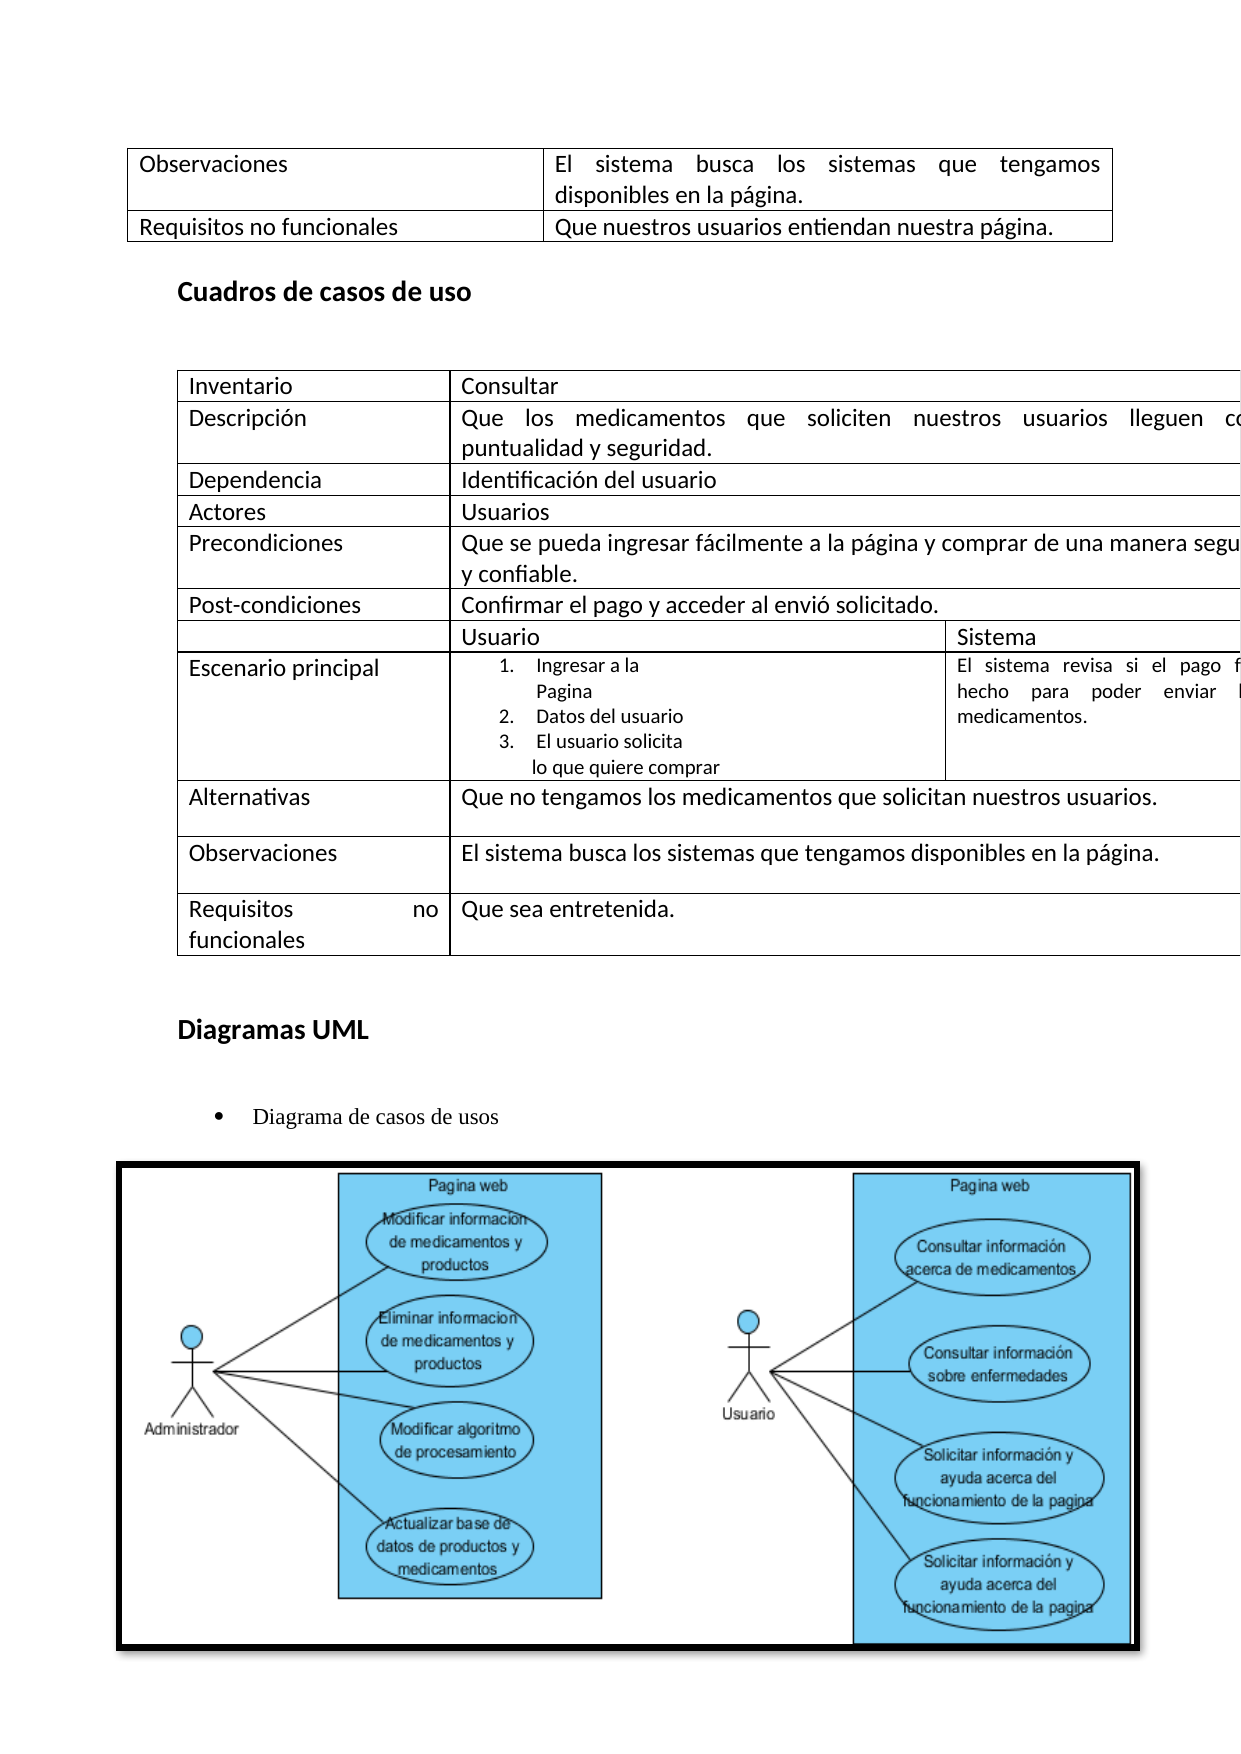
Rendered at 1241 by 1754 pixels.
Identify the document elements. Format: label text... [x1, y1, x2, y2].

table_cell Requisitos no funcionales [178, 894, 449, 954]
table_cell Identificación del usuario [451, 464, 1240, 495]
table_cell Confirmar el pago y acceder al envió solicitado. [451, 589, 1240, 620]
text Diagramas UML [177, 1011, 1063, 1047]
table_cell Que no tengamos los medicamentos que solicitan nuestros usuarios. [451, 781, 1240, 836]
table_cell Precondiciones [178, 527, 449, 588]
table_cell Sistema [946, 621, 1240, 651]
table_header Consultar [451, 371, 1240, 401]
table_cell Usuarios [451, 496, 1240, 526]
table_cell Que se pueda ingresar fácilmente a la página y comprar de una manera segura y confiable. [451, 527, 1240, 588]
table_cell Que nuestros usuarios entiendan nuestra página. [544, 211, 1112, 241]
table_cell Descripción [178, 402, 449, 463]
table_cell El sistema busca los sistemas que tengamos disponibles en la página. [451, 837, 1240, 892]
table_cell Observaciones [178, 837, 449, 892]
table_cell Que sea entretenida. [451, 894, 1240, 954]
table_cell El sistema busca los sistemas que tengamos disponibles en la página. [544, 149, 1112, 210]
text Cuadros de casos de uso [177, 273, 1063, 308]
table_cell Usuario [451, 621, 945, 651]
table_cell Requisitos no funcionales [128, 211, 543, 241]
picture [122, 1168, 1134, 1644]
list Diagrama de casos de usos [215, 1103, 1063, 1130]
table_cell Actores [178, 496, 449, 526]
table_cell Dependencia [178, 464, 449, 495]
table_cell [178, 621, 449, 651]
table_cell Ingresar a la Pagina Datos del usuario El usuario solicita lo que quiere comprar [451, 653, 945, 779]
table_cell Observaciones [128, 149, 543, 210]
table_header Inventario [178, 371, 449, 401]
table_cell El sistema revisa si el pago fue hecho para poder enviar los medicamentos. [946, 653, 1240, 779]
table_cell Escenario principal [178, 653, 449, 779]
table_cell Alternativas [178, 781, 449, 836]
table_cell Que los medicamentos que soliciten nuestros usuarios lleguen con puntualidad y seguridad. [451, 402, 1240, 463]
table_cell Post-condiciones [178, 589, 449, 620]
